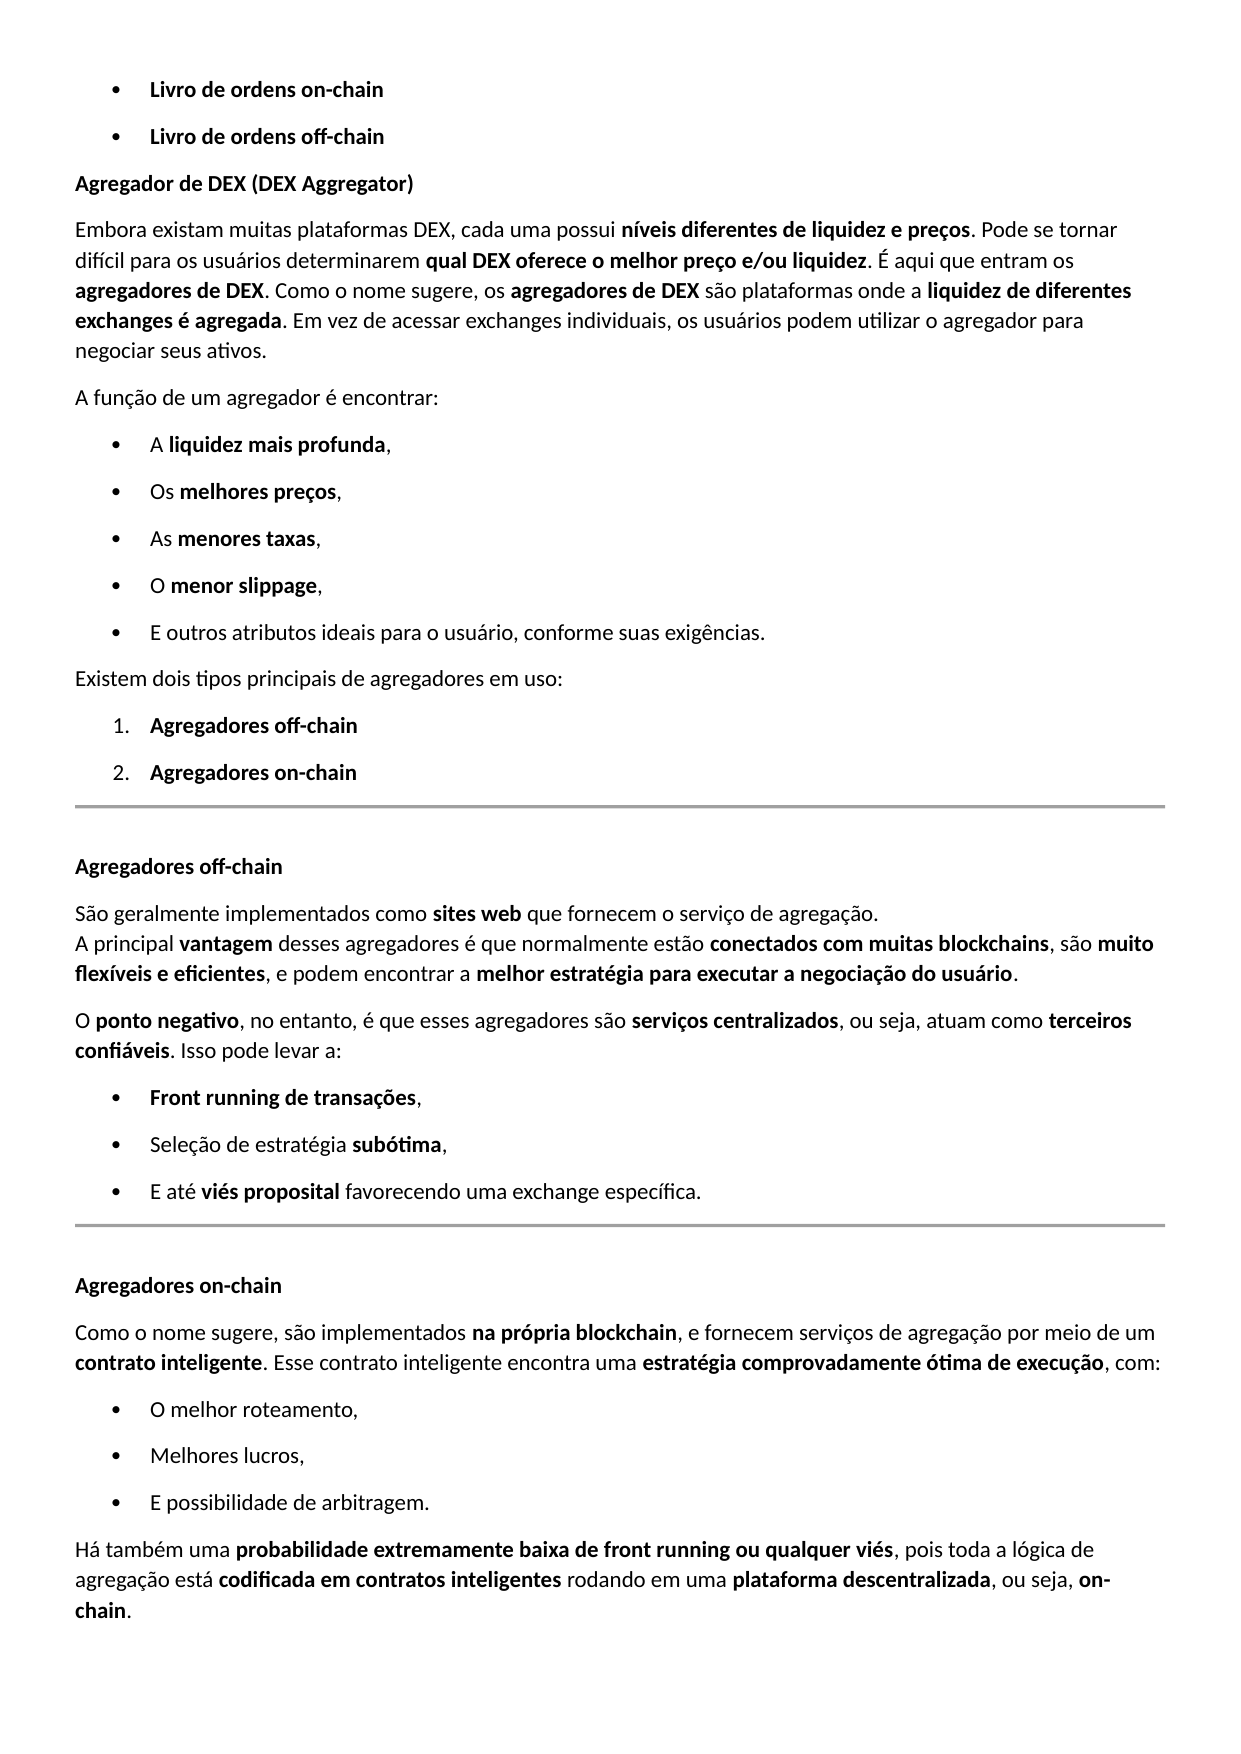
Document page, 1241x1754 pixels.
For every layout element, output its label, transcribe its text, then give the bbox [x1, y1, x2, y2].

list Os melhores preços, [112, 477, 1165, 505]
list O melhor roteamento, [112, 1395, 1165, 1423]
list Livro de ordens off-chain [112, 122, 1165, 150]
text Como o nome sugere, são implementados na própria blockchain, e fornecem serviços de agregação por meio de um contrato inteligente. Esse contrato inteligente encontra uma estratégia comprovadamente ótima de execução, com: [75, 1318, 1165, 1376]
text Há também uma probabilidade extremamente baixa de front running ou qualquer viés, pois toda a lógica de agregação está codificada em contratos inteligentes rodando em uma plataforma descentralizada, ou seja, on-chain. [75, 1535, 1165, 1624]
text São geralmente implementados como sites web que fornecem o serviço de agregação. A principal vantagem desses agregadores é que normalmente estão conectados com muitas blockchains, são muito flexíveis e eficientes, e podem encontrar a melhor estratégia para executar a negociação do usuário. [75, 899, 1165, 987]
list E possibilidade de arbitragem. [112, 1488, 1165, 1517]
list Agregadores on-chain [112, 758, 1165, 786]
list E até viés proposital favorecendo uma exchange específica. [112, 1177, 1165, 1205]
list Melhores lucros, [112, 1442, 1165, 1470]
list As menores taxas, [112, 524, 1165, 552]
text Embora existam muitas plataformas DEX, cada uma possui níveis diferentes de liquidez e preços. Pode se tornar difícil para os usuários determinarem qual DEX oferece o melhor preço e/ou liquidez. É aqui que entram os agregadores de DEX. Como o nome sugere, os agregadores de DEX são plataformas onde a liquidez de diferentes exchanges é agregada. Em vez de acessar exchanges individuais, os usuários podem utilizar o agregador para negociar seus ativos. [75, 216, 1165, 364]
list A liquidez mais profunda, [112, 430, 1165, 458]
list Seleção de estratégia subótima, [112, 1130, 1165, 1158]
text Agregador de DEX (DEX Aggregator) [75, 169, 1165, 197]
text O ponto negativo, no entanto, é que esses agregadores são serviços centralizados, ou seja, atuam como terceiros confiáveis. Isso pode levar a: [75, 1006, 1165, 1064]
text Agregadores on-chain [75, 1271, 1165, 1299]
text Agregadores off-chain [75, 852, 1165, 880]
list Front running de transações, [112, 1083, 1165, 1111]
text Existem dois tipos principais de agregadores em uso: [75, 664, 1165, 693]
list Livro de ordens on-chain [112, 75, 1165, 103]
text A função de um agregador é encontrar: [75, 383, 1165, 411]
list O menor slippage, [112, 571, 1165, 599]
list E outros atributos ideais para o usuário, conforme suas exigências. [112, 618, 1165, 646]
list Agregadores off-chain [112, 711, 1165, 739]
